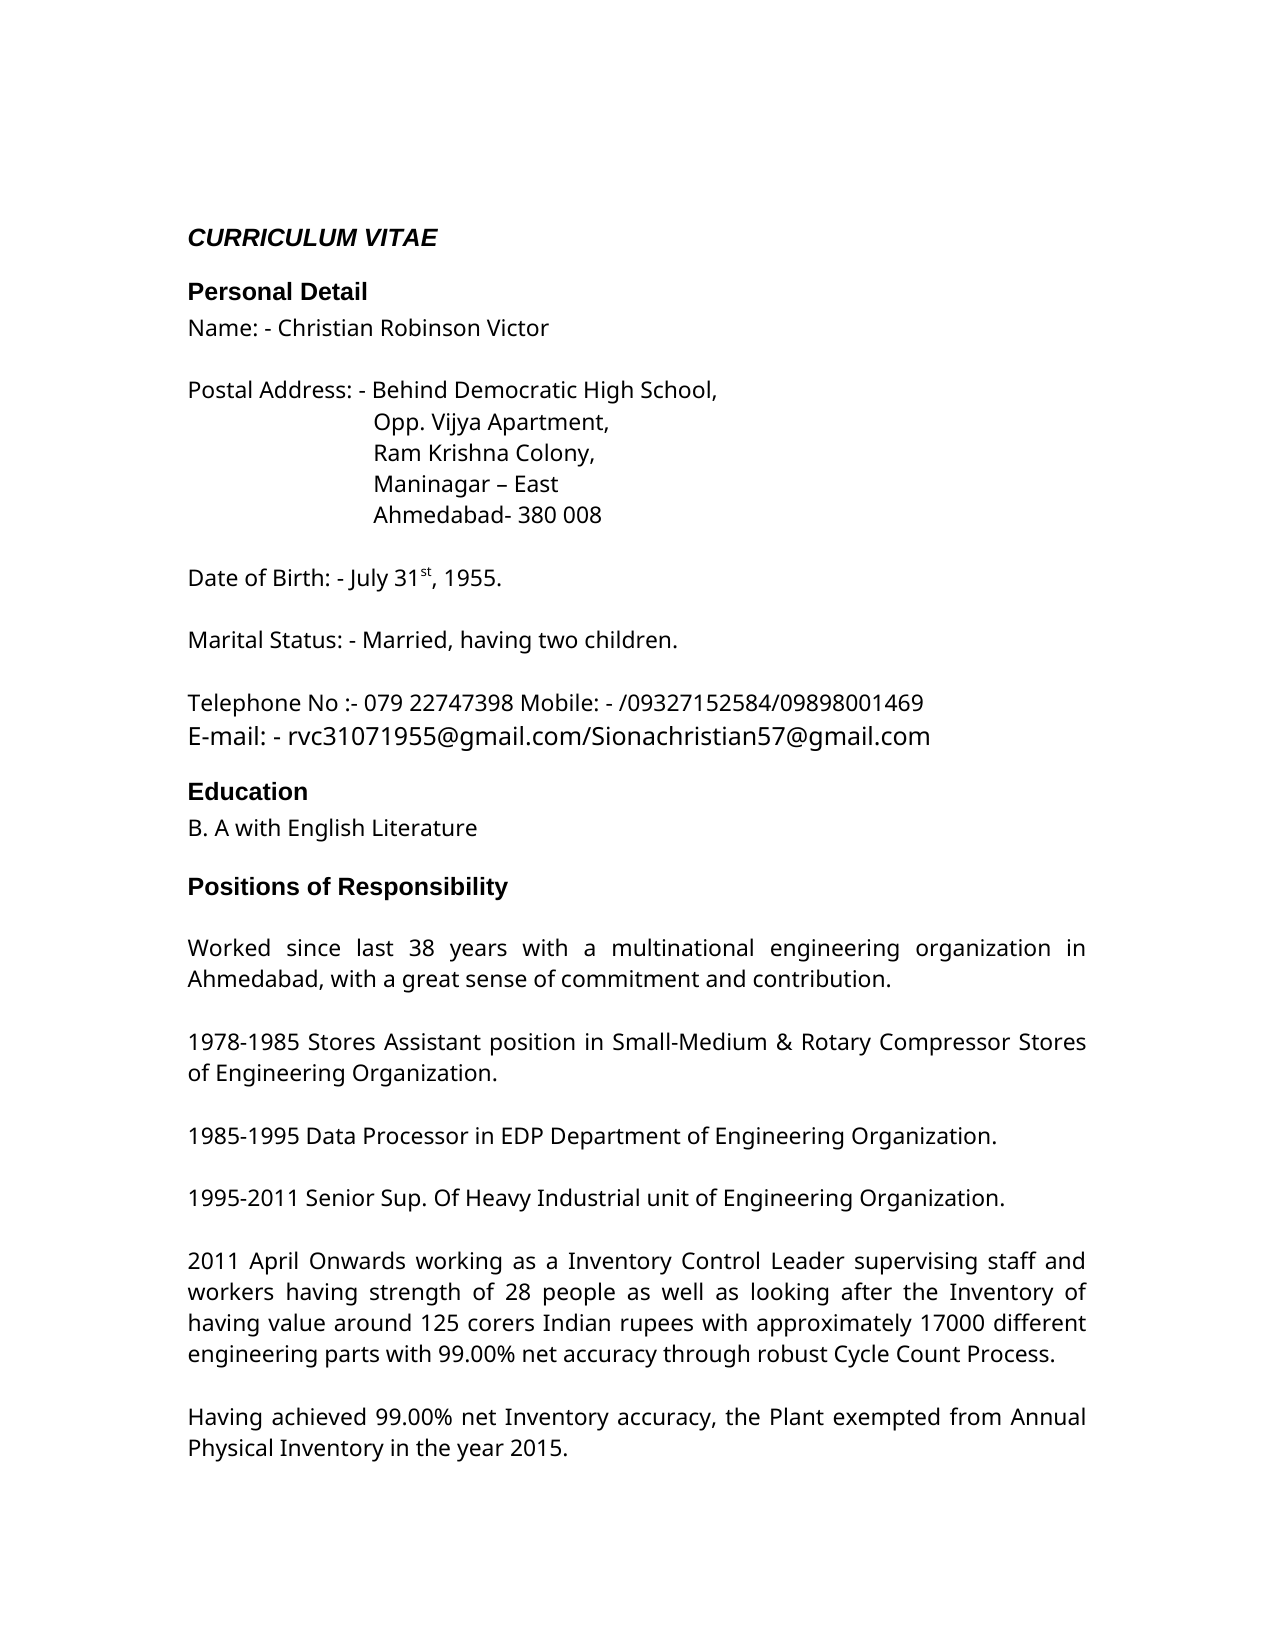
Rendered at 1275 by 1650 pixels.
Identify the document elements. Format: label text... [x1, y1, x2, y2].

text Ahmedabad- 380 008 [187, 499, 1087, 531]
text B. A with English Literature [187, 812, 1087, 843]
subtitle Personal Detail [187, 277, 1087, 306]
text Maninagar – East [187, 468, 1087, 499]
text Name: - Christian Robinson Victor [187, 312, 1087, 343]
subtitle Education [187, 777, 1087, 806]
text Having achieved 99.00% net Inventory accuracy, the Plant exempted from Annual Physical Inventory in the year 2015. [187, 1401, 1087, 1463]
subtitle Positions of Responsibility [187, 872, 1087, 901]
text 1978-1985 Stores Assistant position in Small-Medium & Rotary Compressor Stores of Engineering Organization. [187, 1026, 1087, 1088]
text E-mail: - rvc31071955@gmail.com/Sionachristian57@gmail.com [187, 718, 1087, 752]
text Postal Address: - Behind Democratic High School, [187, 374, 1087, 406]
text 1985-1995 Data Processor in EDP Department of Engineering Organization. [187, 1120, 1087, 1151]
text Opp. Vijya Apartment, [187, 406, 1087, 437]
text Ram Krishna Colony, [187, 437, 1087, 468]
text Marital Status: - Married, having two children. [187, 624, 1087, 656]
text Worked since last 38 years with a multinational engineering organization in Ahmedabad, with a great sense of commitment and contribution. [187, 932, 1087, 995]
text Telephone No :- 079 22747398 Mobile: - /09327152584/09898001469 [187, 687, 1087, 718]
subtitle CURRICULUM VITAE [187, 223, 1087, 252]
text 2011 April Onwards working as a Inventory Control Leader supervising staff and workers having strength of 28 people as well as looking after the Inventory of having value around 125 corers Indian rupees with approximately 17000 different engineering parts with 99.00% net accuracy through robust Cycle Count Process. [187, 1245, 1087, 1370]
text Date of Birth: - July 31st, 1955. [187, 562, 1087, 593]
text 1995-2011 Senior Sup. Of Heavy Industrial unit of Engineering Organization. [187, 1182, 1087, 1213]
